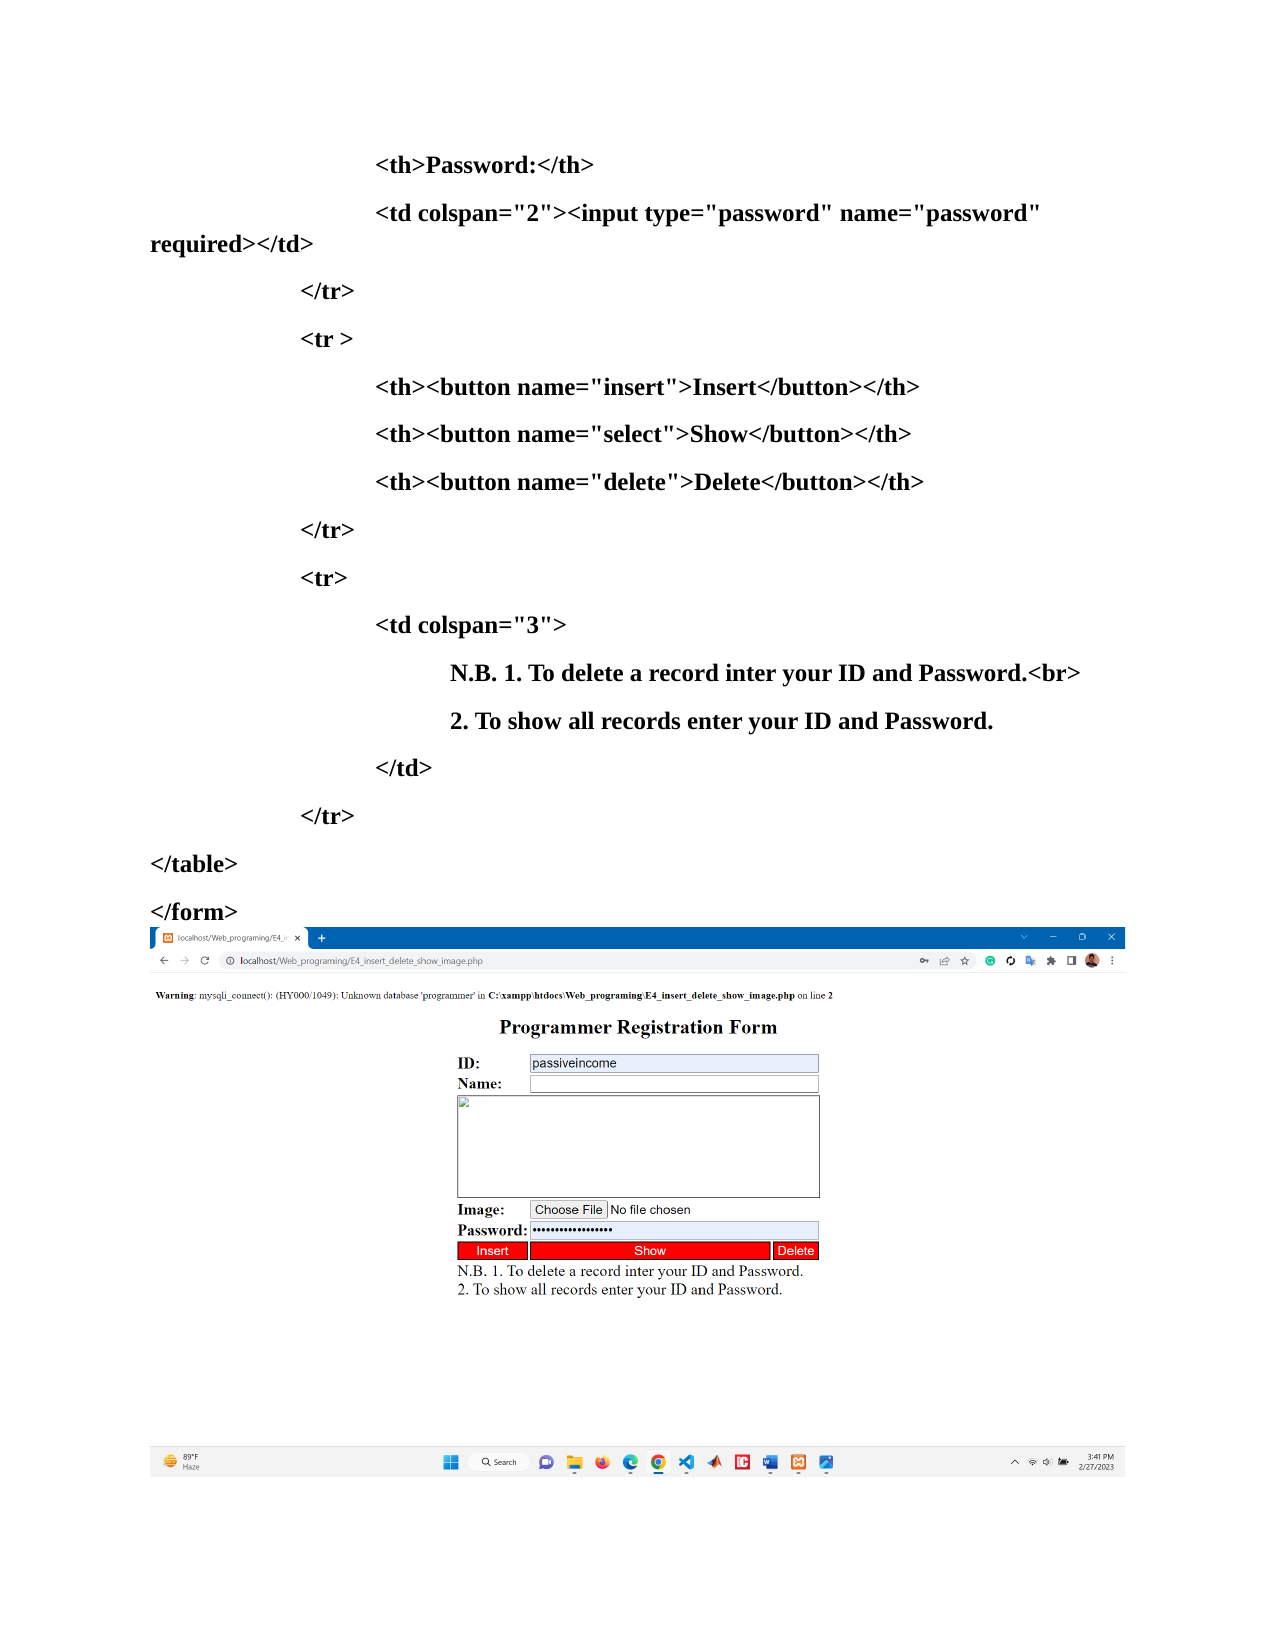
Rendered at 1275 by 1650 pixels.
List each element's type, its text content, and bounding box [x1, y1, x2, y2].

text <tr> [150, 563, 1125, 591]
text <th><button name="select">Show</button></th> [150, 419, 1125, 448]
text 2. To show all records enter your ID and Password. [150, 706, 1125, 734]
text </tr> [150, 801, 1125, 830]
text <td colspan="3"> [150, 610, 1125, 639]
text <th>Password:</th> [150, 150, 1125, 179]
picture [150, 927, 1125, 1477]
text <tr > [150, 324, 1125, 353]
text N.B. 1. To delete a record inter your ID and Password.<br> [150, 658, 1125, 687]
text <th><button name="insert">Insert</button></th> [150, 372, 1125, 401]
text </table> [150, 849, 1125, 878]
text </form> [150, 897, 1125, 927]
text <td colspan="2"><input type="password" name="password" required></td> [150, 198, 1125, 257]
text </tr> [150, 515, 1125, 544]
text <th><button name="delete">Delete</button></th> [150, 467, 1125, 496]
text </td> [150, 753, 1125, 782]
text </tr> [150, 276, 1125, 305]
